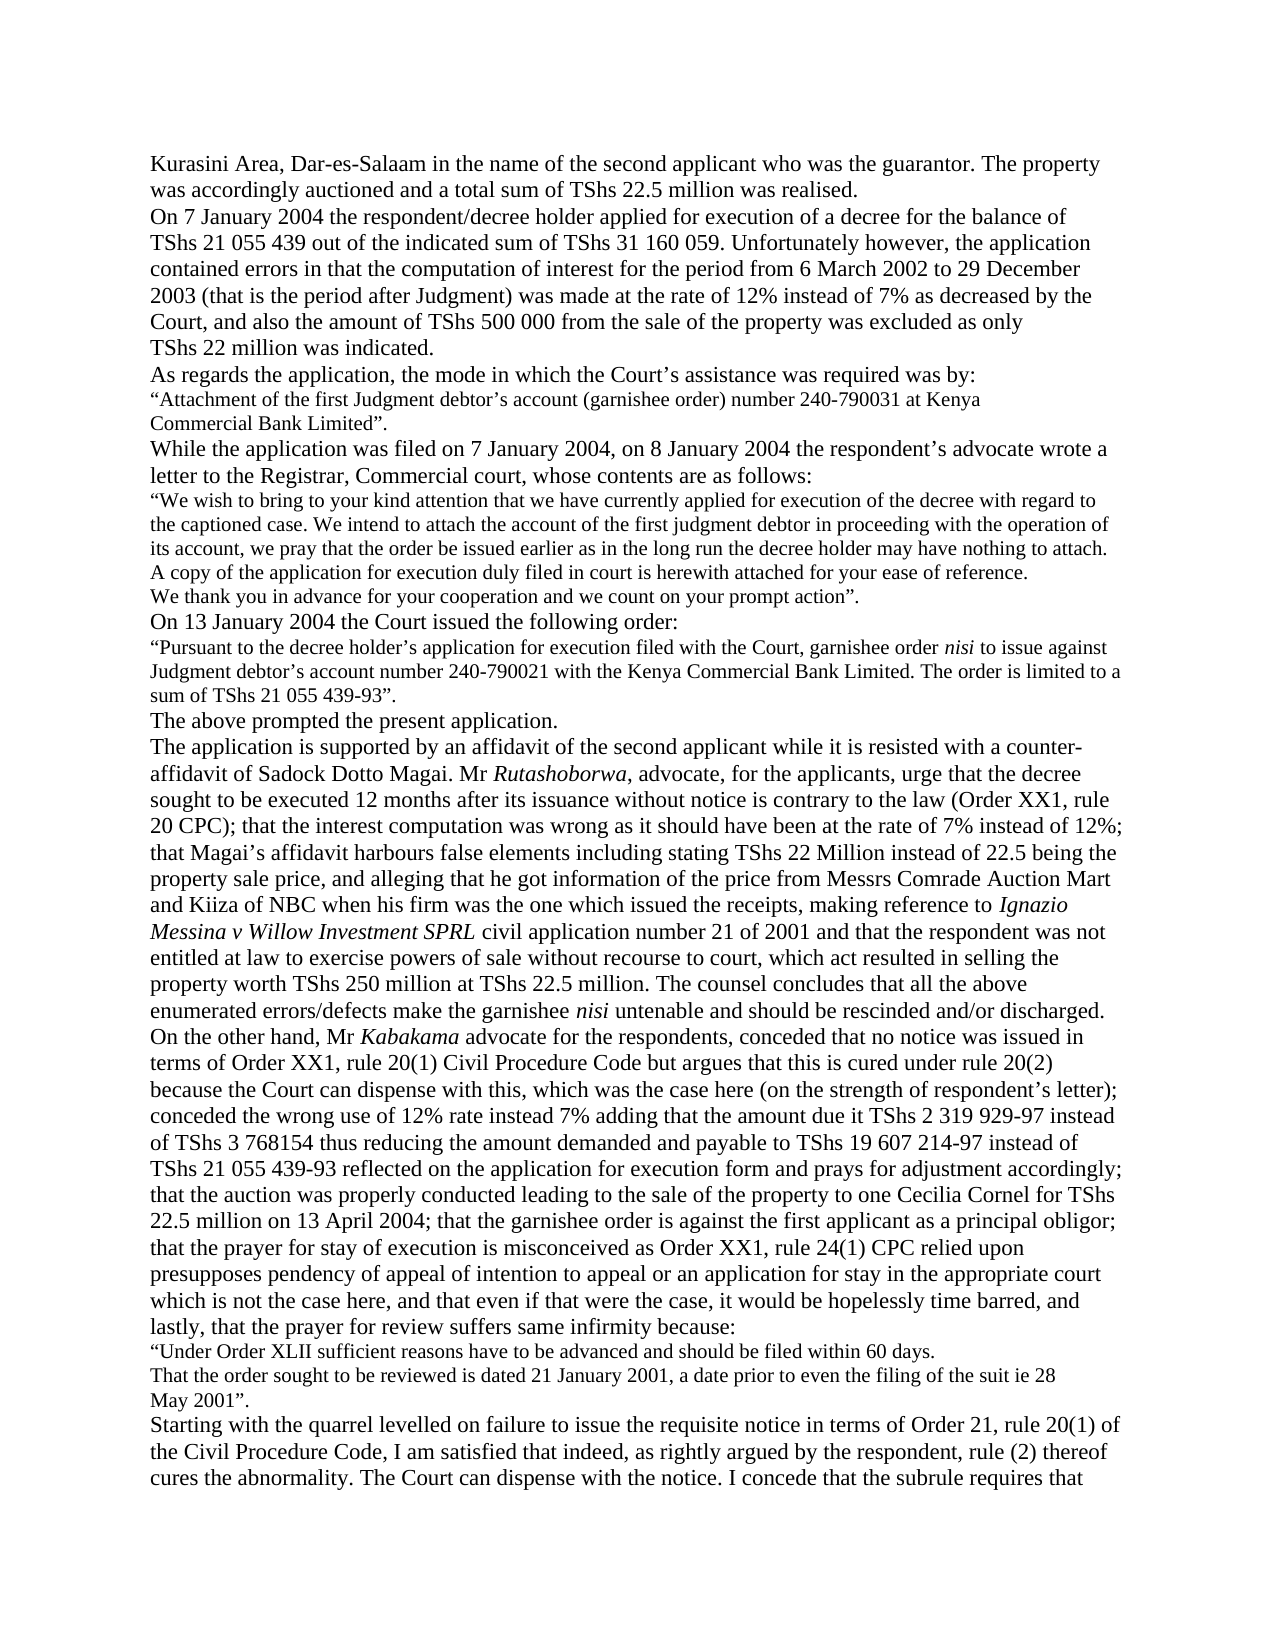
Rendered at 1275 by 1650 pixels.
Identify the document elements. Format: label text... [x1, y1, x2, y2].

text The above prompted the present application. [150, 707, 1125, 733]
text “Pursuant to the decree holder’s application for execution filed with the Court, garnishee order nisi to issue against Judgment debtor’s account number 240-790021 with the Kenya Commercial Bank Limited. The order is limited to a sum of TShs 21 055 439-93”. [150, 635, 1125, 707]
text While the application was filed on 7 January 2004, on 8 January 2004 the respondent’s advocate wrote a letter to the Registrar, Commercial court, whose contents are as follows: [150, 435, 1125, 488]
text 2003 (that is the period after Judgment) was made at the rate of 12% instead of 7% as decreased by the [150, 282, 1125, 308]
text May 2001”. [150, 1387, 1125, 1412]
text Commercial Bank Limited”. [150, 411, 1125, 435]
text “We wish to bring to your kind attention that we have currently applied for execution of the decree with regard to the captioned case. We intend to attach the account of the first judgment debtor in proceeding with the operation of its account, we pray that the order be issued earlier as in the long run the decree holder may have nothing to attach. A copy of the application for execution duly filed in court is herewith attached for your ease of reference. [150, 488, 1125, 584]
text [150, 1412, 1125, 1491]
text “Attachment of the first Judgment debtor’s account (garnishee order) number 240-790031 at Kenya [150, 387, 1125, 411]
text Court, and also the amount of TShs 500 000 from the sale of the property was excluded as only [150, 308, 1125, 334]
text That the order sought to be reviewed is dated 21 January 2001, a date prior to even the filing of the suit ie 28 [150, 1363, 1125, 1387]
text TShs 22 million was indicated. [150, 334, 1125, 361]
text Kurasini Area, Dar-es-Salaam in the name of the second applicant who was the guarantor. The property was accordingly auctioned and a total sum of TShs 22.5 million was realised. [150, 150, 1125, 203]
text “Under Order XLII sufficient reasons have to be advanced and should be filed within 60 days. [150, 1339, 1125, 1363]
text On the other hand, Mr Kabakama advocate for the respondents, conceded that no notice was issued in terms of Order XX1, rule 20(1) Civil Procedure Code but argues that this is cured under rule 20(2) because the Court can dispense with this, which was the case here (on the strength of respondent’s letter); conceded the wrong use of 12% rate instead 7% adding that the amount due it TShs 2 319 929-97 instead of TShs 3 768154 thus reducing the amount demanded and payable to TShs 19 607 214-97 instead of TShs 21 055 439-93 reflected on the application for execution form and prays for adjustment accordingly; that the auction was properly conducted leading to the sale of the property to one Cecilia Cornel for TShs 22.5 million on 13 April 2004; that the garnishee order is against the first applicant as a principal obligor; that the prayer for stay of execution is misconceived as Order XX1, rule 24(1) CPC relied upon presupposes pendency of appeal of intention to appeal or an application for stay in the appropriate court which is not the case here, and that even if that were the case, it would be hopelessly time barred, and lastly, that the prayer for review suffers same infirmity because: [150, 1023, 1125, 1339]
text We thank you in advance for your cooperation and we count on your prompt action”. [150, 584, 1125, 608]
text On 7 January 2004 the respondent/decree holder applied for execution of a decree for the balance of [150, 203, 1125, 229]
text The application is supported by an affidavit of the second applicant while it is resisted with a counter-affidavit of Sadock Dotto Magai. Mr Rutashoborwa, advocate, for the applicants, urge that the decree sought to be executed 12 months after its issuance without notice is contrary to the law (Order XX1, rule 20 CPC); that the interest computation was wrong as it should have been at the rate of 7% instead of 12%; that Magai’s affidavit harbours false elements including stating TShs 22 Million instead of 22.5 being the property sale price, and alleging that he got information of the price from Messrs Comrade Auction Mart and Kiiza of NBC when his firm was the one which issued the receipts, making reference to Ignazio Messina v Willow Investment SPRL civil application number 21 of 2001 and that the respondent was not entitled at law to exercise powers of sale without recourse to court, which act resulted in selling the property worth TShs 250 million at TShs 22.5 million. The counsel concludes that all the above enumerated errors/defects make the garnishee nisi untenable and should be rescinded and/or discharged. [150, 733, 1125, 1023]
text As regards the application, the mode in which the Court’s assistance was required was by: [150, 361, 1125, 387]
text TShs 21 055 439 out of the indicated sum of TShs 31 160 059. Unfortunately however, the application contained errors in that the computation of interest for the period from 6 March 2002 to 29 December [150, 229, 1125, 282]
text On 13 January 2004 the Court issued the following order: [150, 608, 1125, 635]
